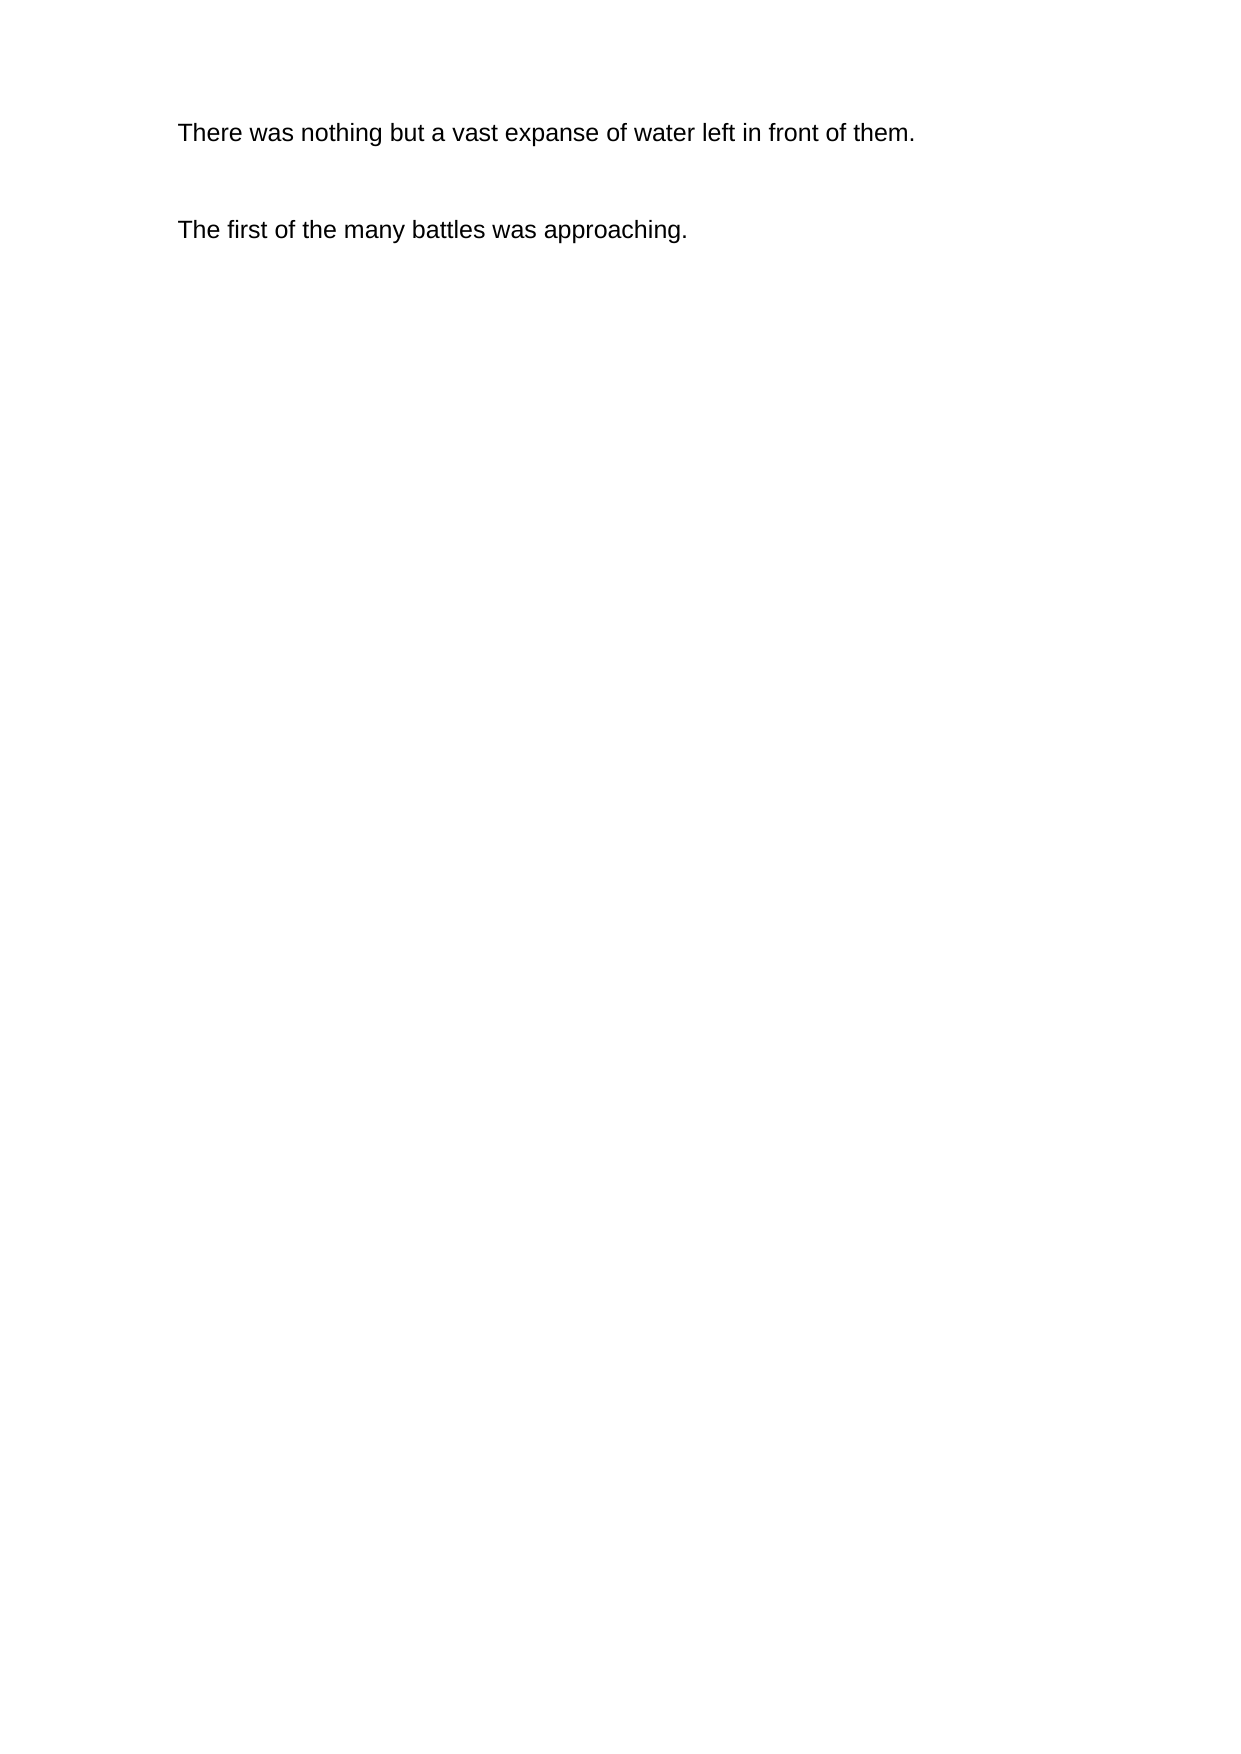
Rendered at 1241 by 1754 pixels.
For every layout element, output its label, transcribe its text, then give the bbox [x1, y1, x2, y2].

text The first of the many battles was approaching. [177, 215, 1152, 244]
text There was nothing but a vast expanse of water left in front of them. [177, 118, 1152, 147]
